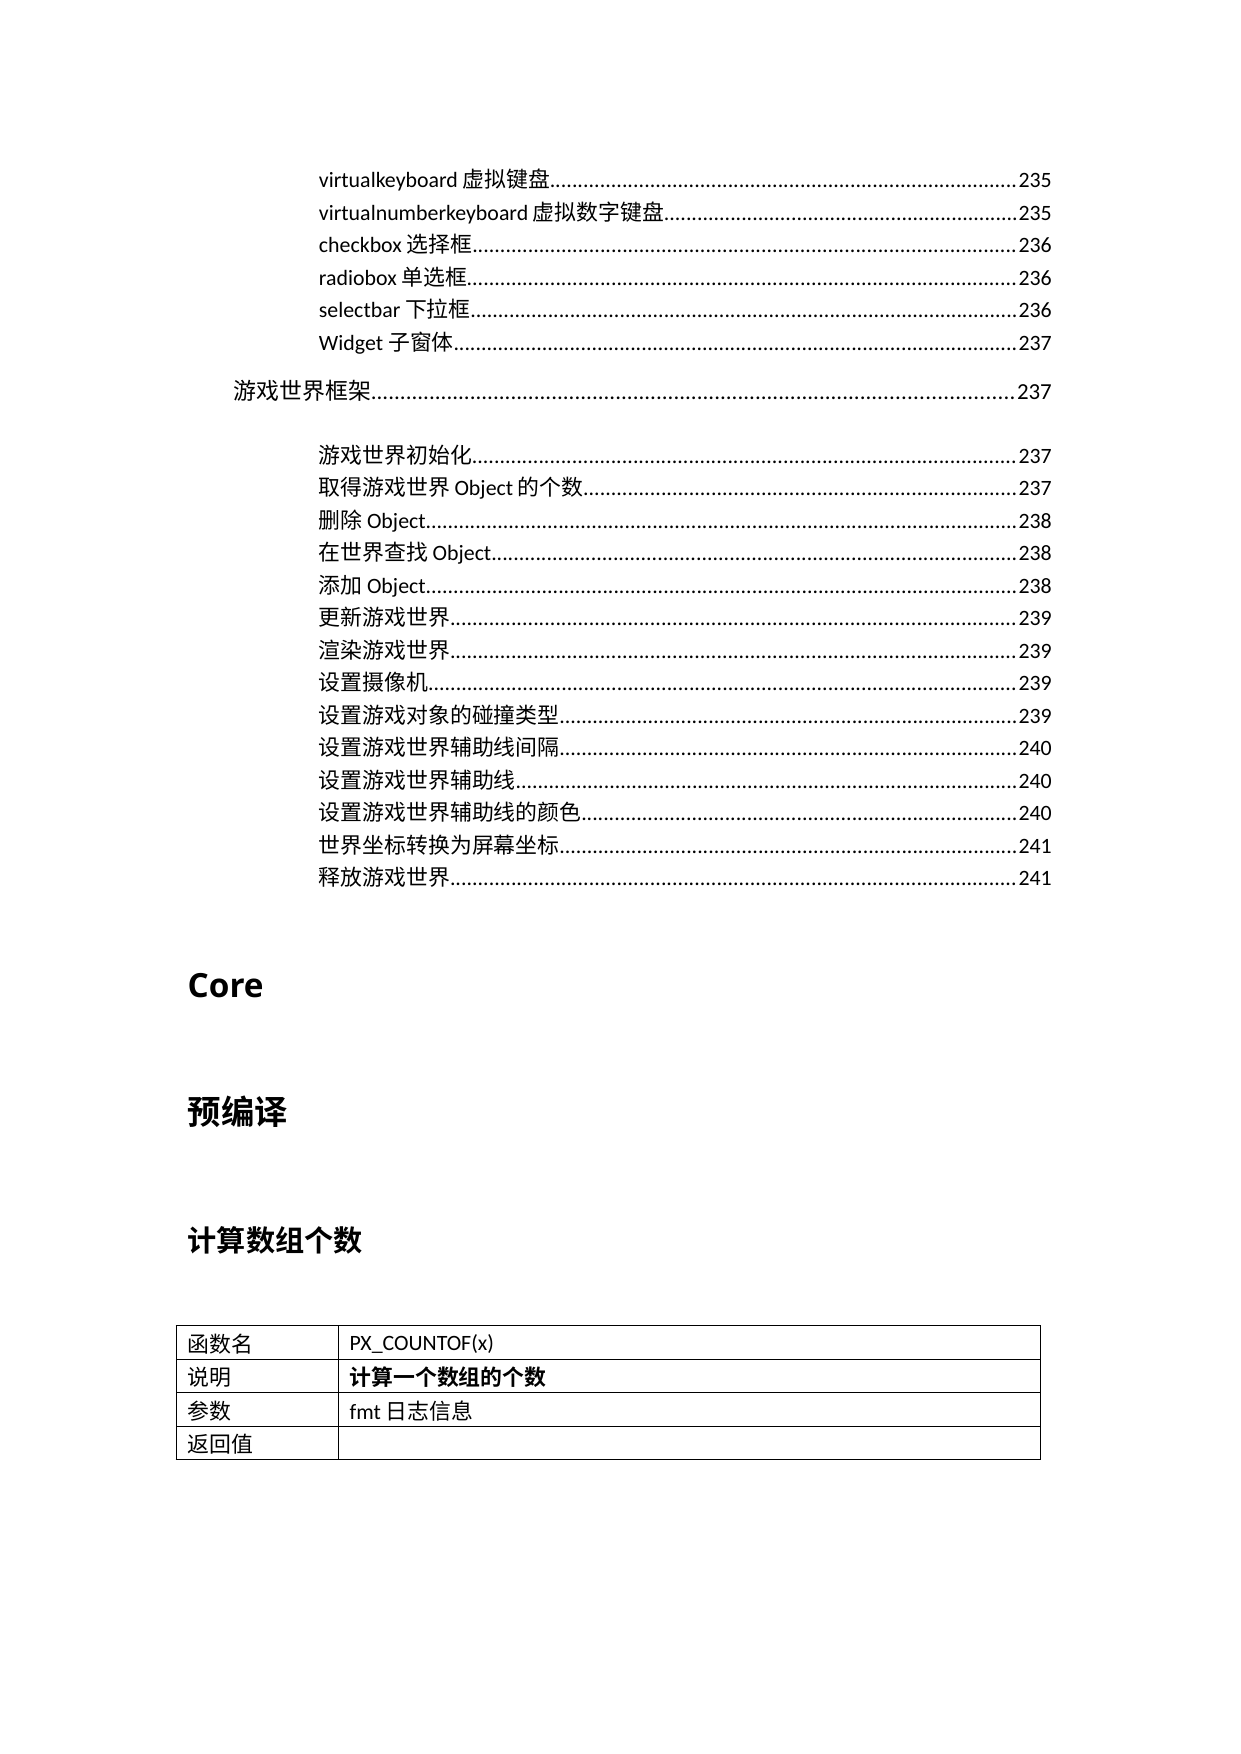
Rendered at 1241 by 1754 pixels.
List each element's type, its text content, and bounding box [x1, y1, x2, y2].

table_header 函数名 [177, 1326, 338, 1359]
text 设置摄像机 239 [319, 665, 1053, 697]
table_cell 返回值 [177, 1427, 338, 1459]
text checkbox 选择框 236 [319, 227, 1053, 259]
text virtualnumberkeyboard虚拟数字键盘 235 [319, 194, 1053, 227]
text 取得游戏世界Object的个数 237 [319, 470, 1053, 502]
text 添加Object 238 [319, 567, 1053, 600]
text 设置游戏世界辅助线间隔 240 [319, 730, 1053, 762]
text 世界坐标转换为屏幕坐标 241 [319, 827, 1053, 860]
text radiobox单选框 236 [319, 259, 1053, 292]
subtitle 预编译 [187, 1077, 1053, 1142]
table_cell fmt 日志信息 [339, 1393, 1040, 1426]
subtitle 计算数组个数 [187, 1206, 1053, 1271]
table_header PX_COUNTOF(x) [339, 1326, 1040, 1359]
text 游戏世界框架 237 [233, 357, 1053, 422]
text 释放游戏世界 241 [319, 860, 1053, 892]
text 设置游戏世界辅助线 240 [319, 762, 1053, 795]
table_cell 计算一个数组的个数 [339, 1360, 1040, 1392]
text 更新游戏世界 239 [319, 600, 1053, 632]
text 在世界查找Object 238 [319, 535, 1053, 567]
table_cell 参数 [177, 1393, 338, 1426]
table_cell 说明 [177, 1360, 338, 1392]
text 设置游戏世界辅助线的颜色 240 [319, 795, 1053, 827]
text virtualkeyboard虚拟键盘 235 [319, 162, 1053, 194]
text 删除Object 238 [319, 502, 1053, 535]
text 渲染游戏世界 239 [319, 632, 1053, 665]
text Widget 子窗体 237 [319, 324, 1053, 357]
table_cell [339, 1427, 1040, 1459]
subtitle Core [187, 952, 1053, 1017]
text 游戏世界初始化 237 [319, 437, 1053, 470]
text selectbar下拉框 236 [319, 292, 1053, 324]
text 设置游戏对象的碰撞类型 239 [319, 697, 1053, 730]
